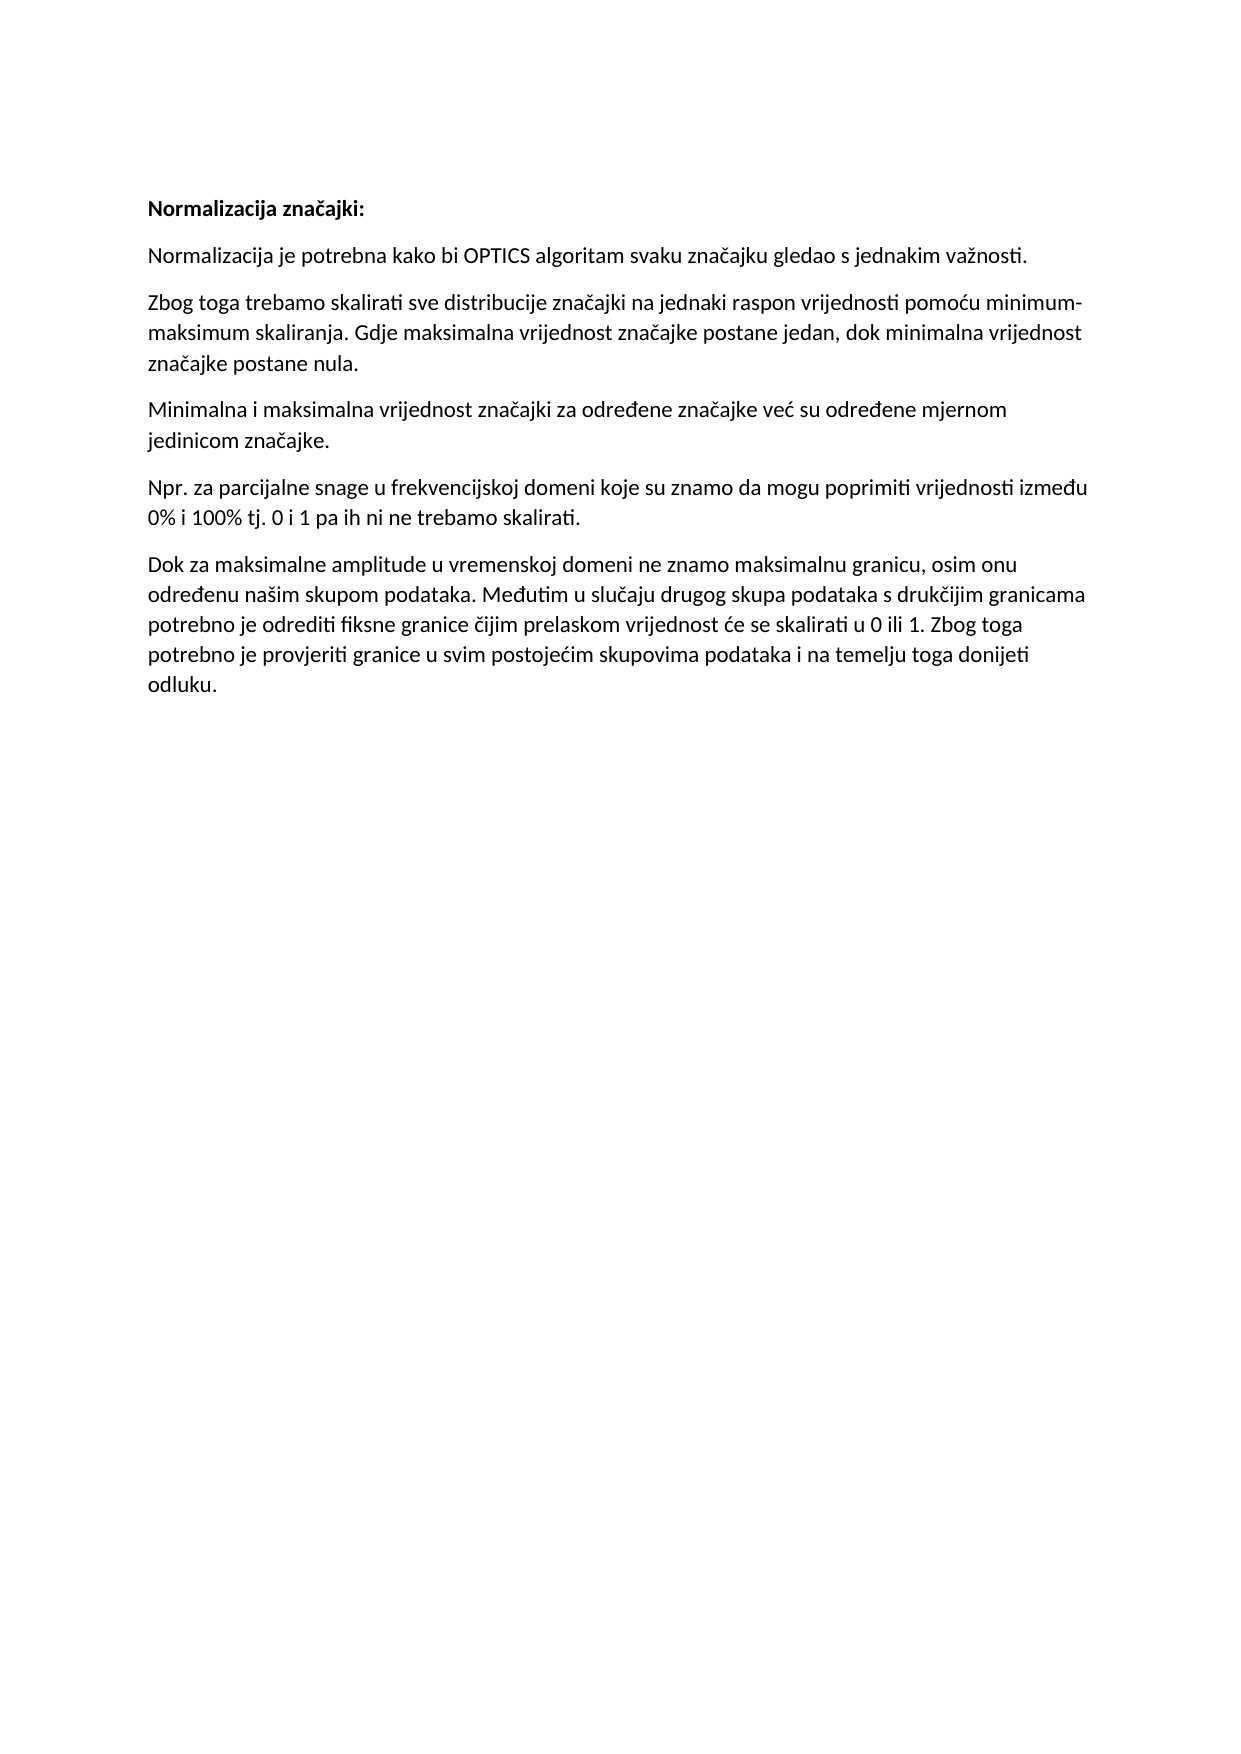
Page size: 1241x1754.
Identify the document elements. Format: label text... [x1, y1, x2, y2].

text Normalizacija je potrebna kako bi OPTICS algoritam svaku značajku gledao s jednakim važnosti. [148, 241, 1093, 269]
text Zbog toga trebamo skalirati sve distribucije značajki na jednaki raspon vrijednosti pomoću minimum-maksimum skaliranja. Gdje maksimalna vrijednost značajke postane jedan, dok minimalna vrijednost značajke postane nula. [148, 288, 1093, 377]
text Dok za maksimalne amplitude u vremenskoj domeni ne znamo maksimalnu granicu, osim onu određenu našim skupom podataka. Međutim u slučaju drugog skupa podataka s drukčijim granicama potrebno je odrediti fiksne granice čijim prelaskom vrijednost će se skalirati u 0 ili 1. Zbog toga potrebno je provjeriti granice u svim postojećim skupovima podataka i na temelju toga donijeti odluku. [148, 550, 1093, 698]
text Npr. za parcijalne snage u frekvencijskoj domeni koje su znamo da mogu poprimiti vrijednosti između 0% i 100% tj. 0 i 1 pa ih ni ne trebamo skalirati. [148, 473, 1093, 531]
text Minimalna i maksimalna vrijednost značajki za određene značajke već su određene mjernom jedinicom značajke. [148, 396, 1093, 454]
text Normalizacija značajki: [148, 194, 1093, 222]
